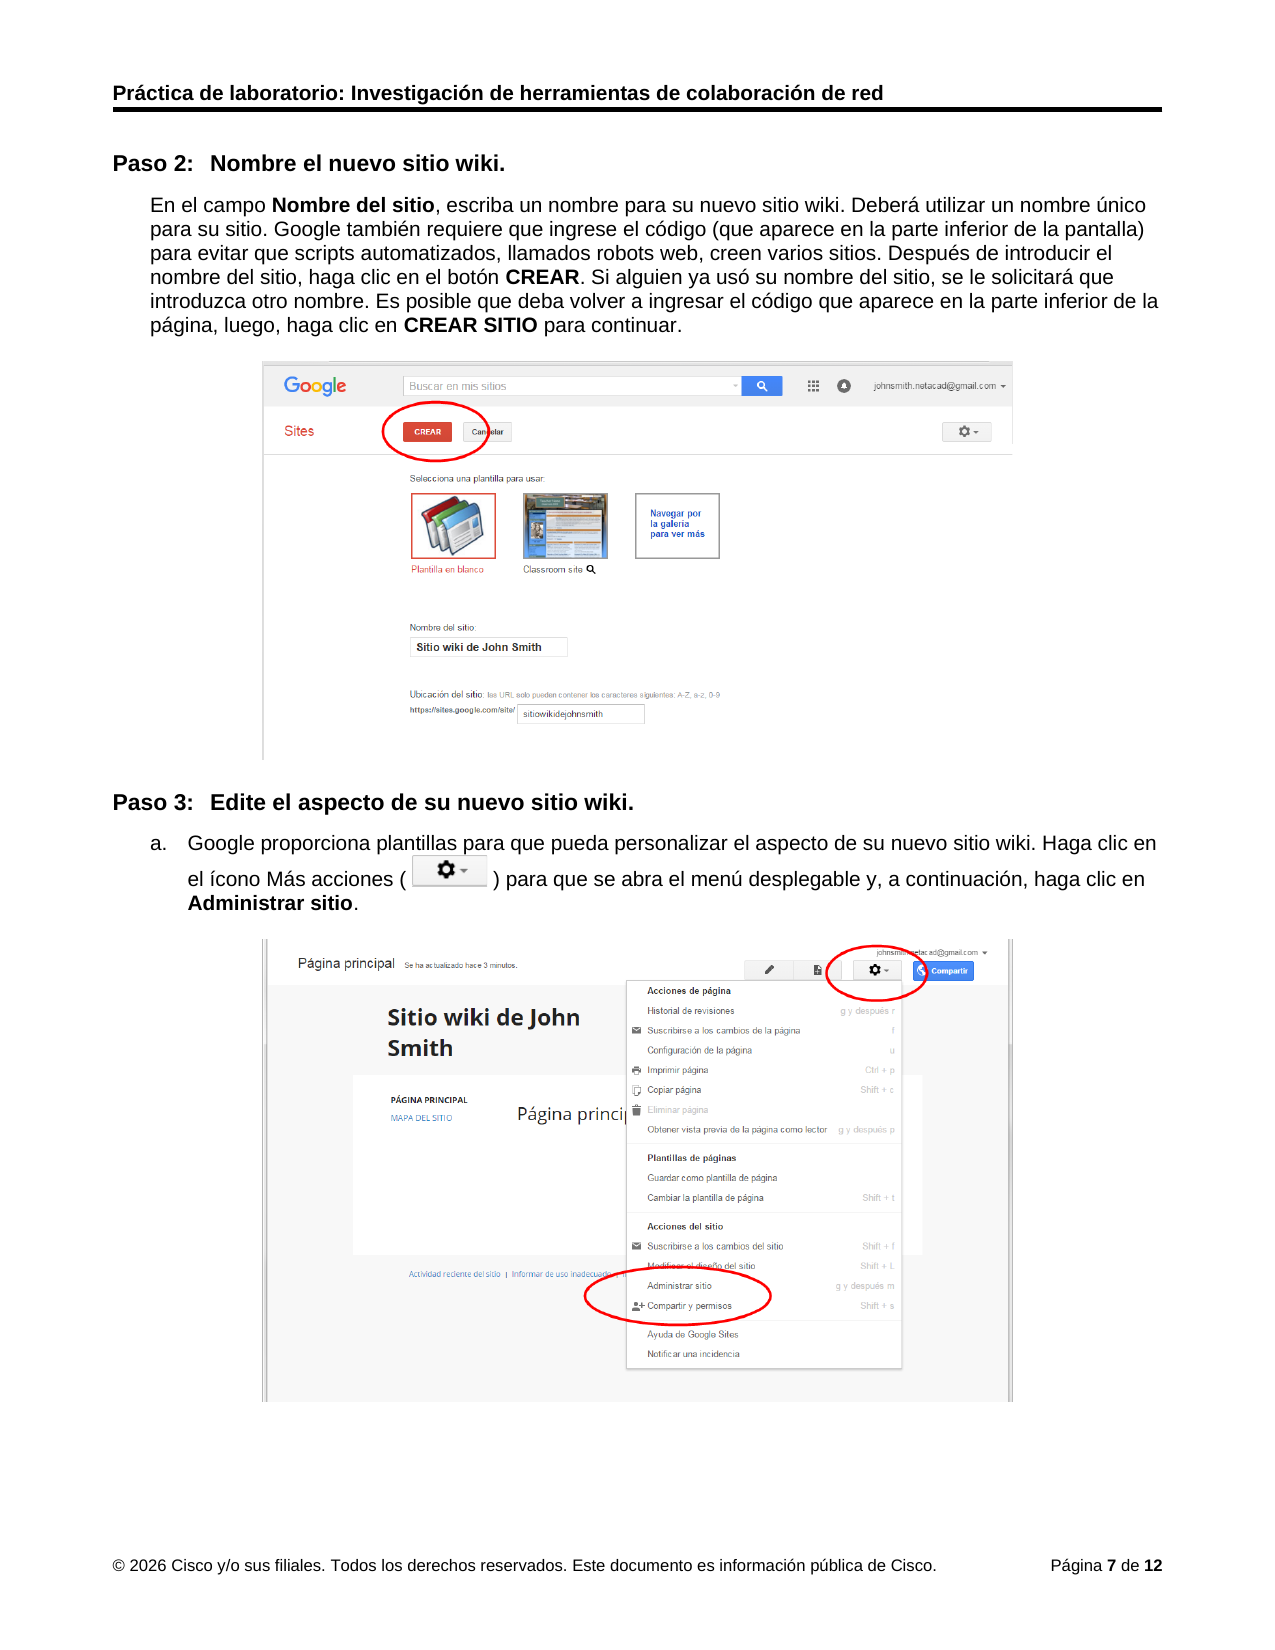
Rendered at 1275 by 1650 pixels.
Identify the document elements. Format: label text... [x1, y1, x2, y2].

picture [412, 855, 488, 887]
text Edite el aspecto de su nuevo sitio wiki. [112, 788, 1162, 815]
picture [262, 939, 1013, 1402]
text Nombre el nuevo sitio wiki. [112, 150, 1162, 176]
picture [262, 361, 1013, 760]
text En el campo Nombre del sitio, escriba un nombre para su nuevo sitio wiki. Deberá utilizar un nombre único para su sitio. Google también requiere que ingrese el código (que aparece en la parte inferior de la pantalla) para evitar que scripts automatizados, llamados robots web, creen varios sitios. Después de introducir el nombre del sitio, haga clic en el botón CREAR. Si alguien ya usó su nombre del sitio, se le solicitará que introduzca otro nombre. Es posible que deba volver a ingresar el código que aparece en la parte inferior de la página, luego, haga clic en CREAR SITIO para continuar. [150, 193, 1162, 336]
text Google proporciona plantillas para que pueda personalizar el aspecto de su nuevo sitio wiki. Haga clic en el ícono Más acciones ( ) para que se abra el menú desplegable y, a continuación, haga clic en Administrar sitio. [150, 831, 1162, 915]
